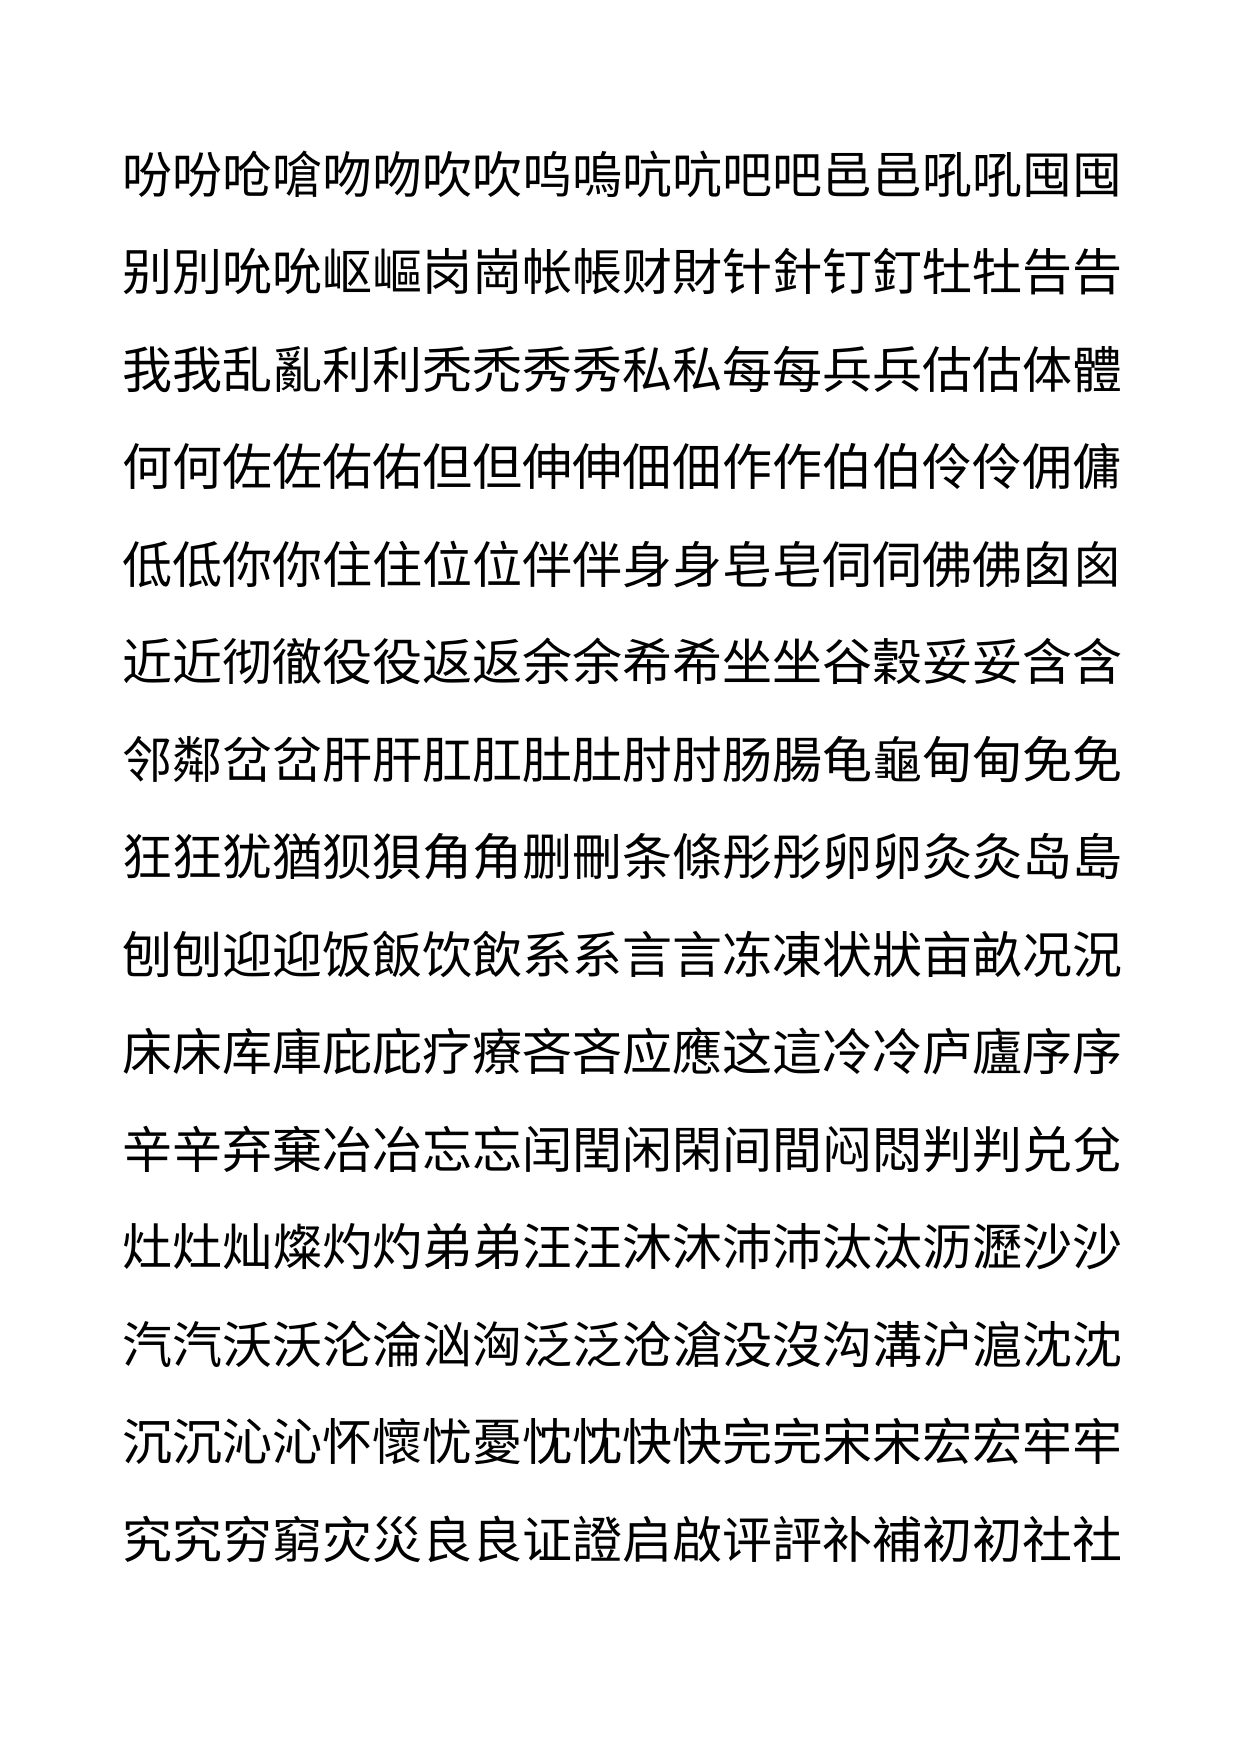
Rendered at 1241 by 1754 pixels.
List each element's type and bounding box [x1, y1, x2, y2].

text [122, 123, 1134, 1585]
